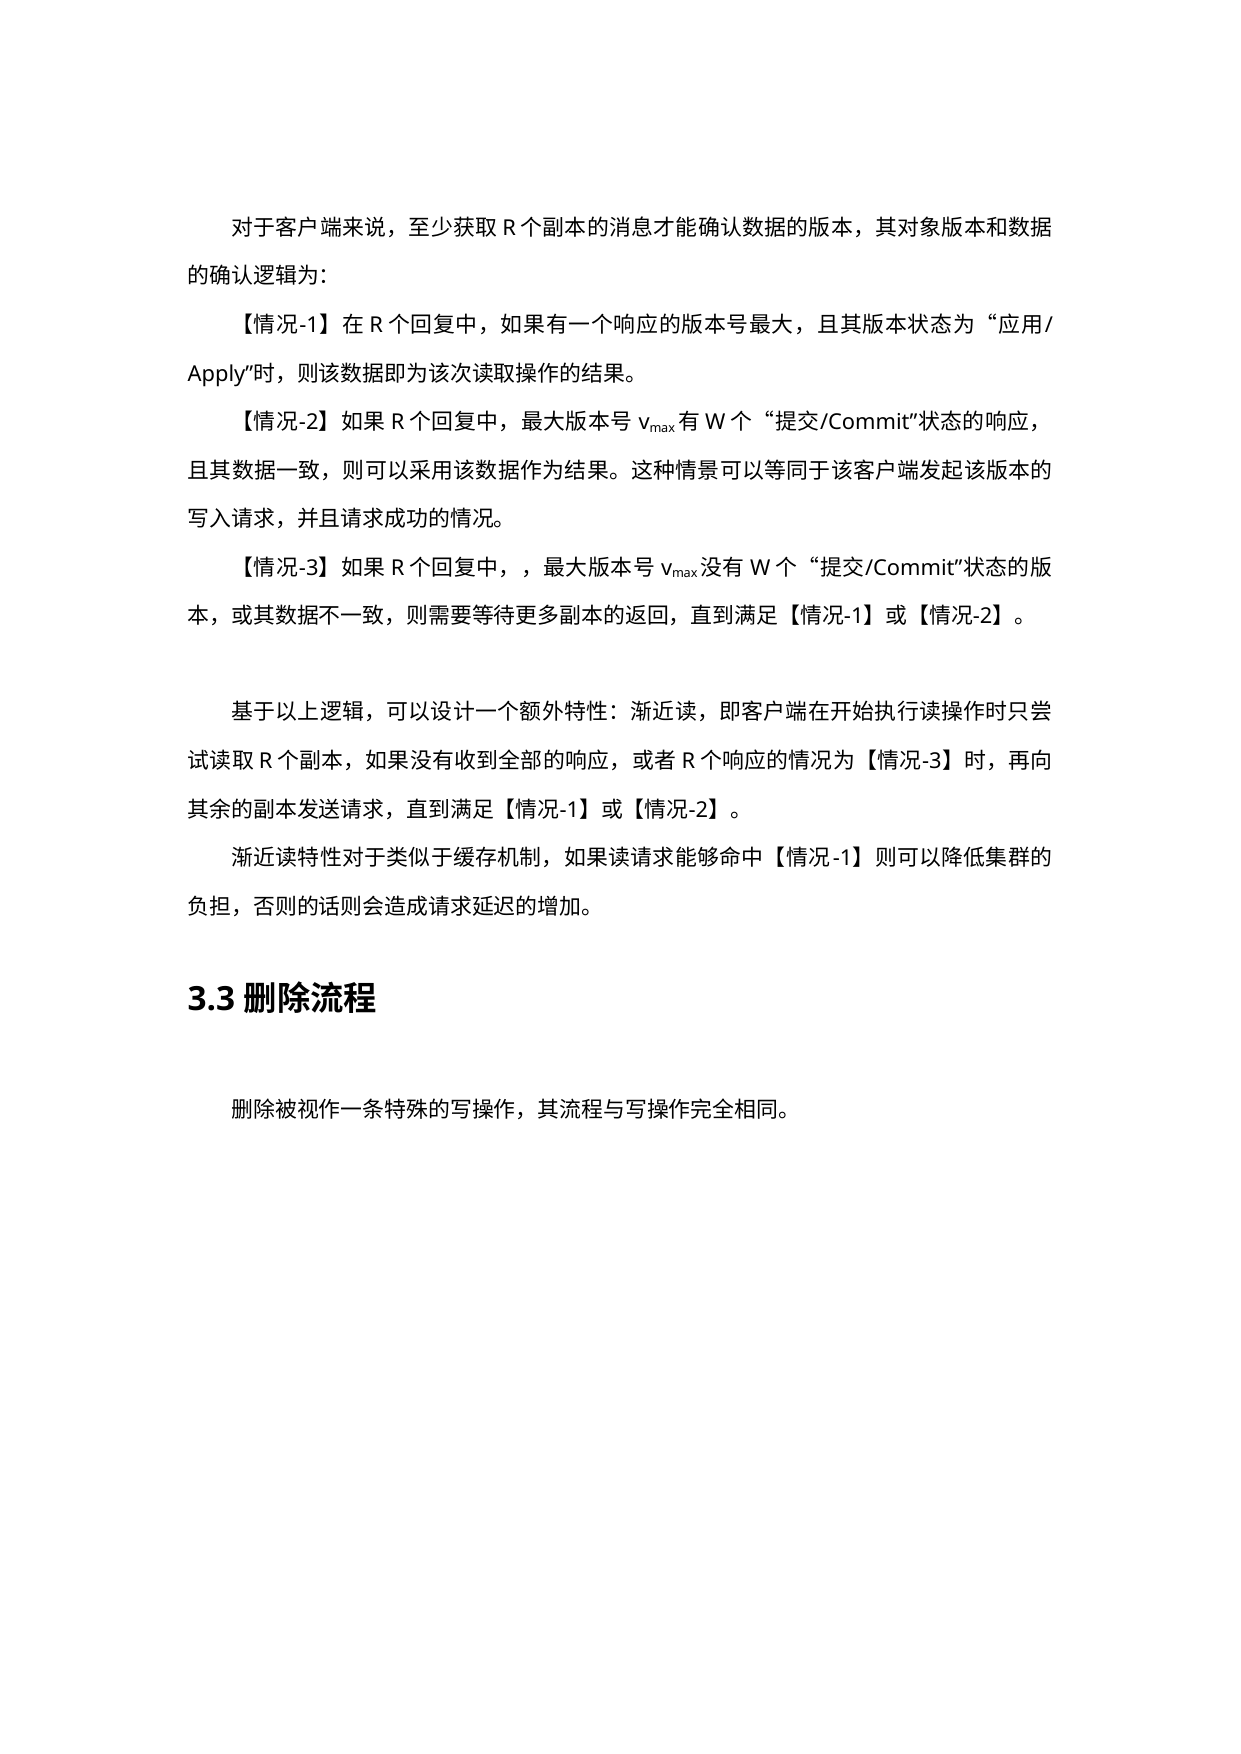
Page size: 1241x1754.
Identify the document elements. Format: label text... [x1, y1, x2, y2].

text 【情况-3】如果R个回复中，，最大版本号vmax没有W个“提交/Commit”状态的版本，或其数据不一致，则需要等待更多副本的返回，直到满足【情况-1】或【情况-2】。 [187, 549, 1053, 631]
text 渐近读特性对于类似于缓存机制，如果读请求能够命中【情况-1】则可以降低集群的负担，否则的话则会造成请求延迟的增加。 [187, 840, 1053, 921]
text 【情况-2】如果R个回复中，最大版本号vmax有W个“提交/Commit”状态的响应，且其数据一致，则可以采用该数据作为结果。这种情景可以等同于该客户端发起该版本的写入请求，并且请求成功的情况。 [187, 403, 1053, 533]
text 【情况-1】在R个回复中，如果有一个响应的版本号最大，且其版本状态为“应用/Apply”时，则该数据即为该次读取操作的结果。 [187, 306, 1053, 388]
text 基于以上逻辑，可以设计一个额外特性：渐近读，即客户端在开始执行读操作时只尝试读取R个副本，如果没有收到全部的响应，或者R个响应的情况为【情况-3】时，再向其余的副本发送请求，直到满足【情况-1】或【情况-2】。 [187, 694, 1053, 824]
text 对于客户端来说，至少获取R个副本的消息才能确认数据的版本，其对象版本和数据的确认逻辑为： [187, 209, 1053, 291]
text 删除被视作一条特殊的写操作，其流程与写操作完全相同。 [187, 1091, 1053, 1124]
subtitle 3.3 删除流程 [187, 964, 1053, 1029]
